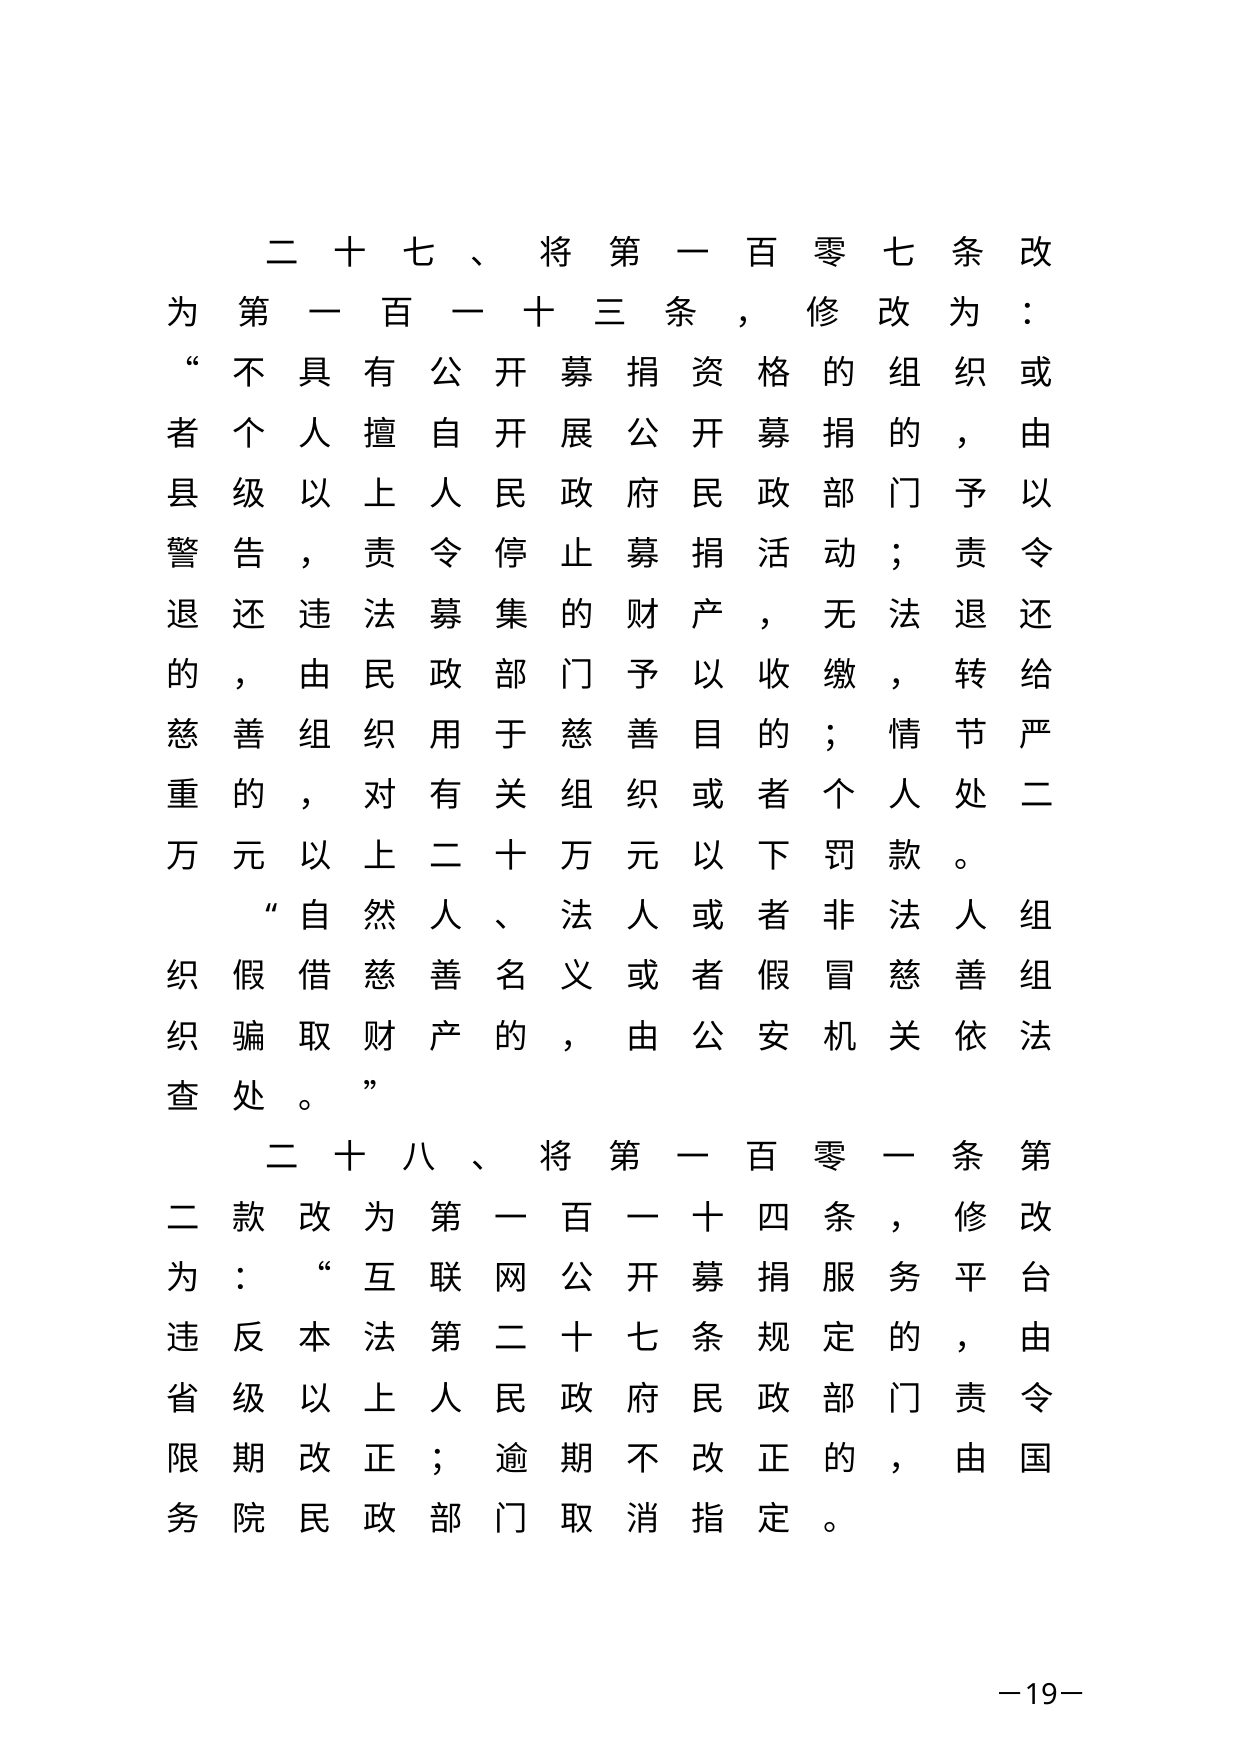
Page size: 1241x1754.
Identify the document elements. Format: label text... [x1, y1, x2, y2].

text 二十八、将第一百零一条第二款改为第一百一十四条，修改为：“互联网公开募捐服务平台违反本法第二十七条规定的，由省级以上人民政府民政部门责令限期改正；逾期不改正的，由国务院民政部门取消指定。 [167, 1124, 1085, 1546]
text 二十七、将第一百零七条改为第一百一十三条，修改为：“不具有公开募捐资格的组织或者个人擅自开展公开募捐的，由县级以上人民政府民政部门予以警告，责令停止募捐活动；责令退还违法募集的财产，无法退还的，由民政部门予以收缴，转给慈善组织用于慈善目的；情节严重的，对有关组织或者个人处二万元以上二十万元以下罚款。 [167, 219, 1085, 883]
text “自然人、法人或者非法人组织假借慈善名义或者假冒慈善组织骗取财产的，由公安机关依法查处。” [167, 883, 1085, 1124]
